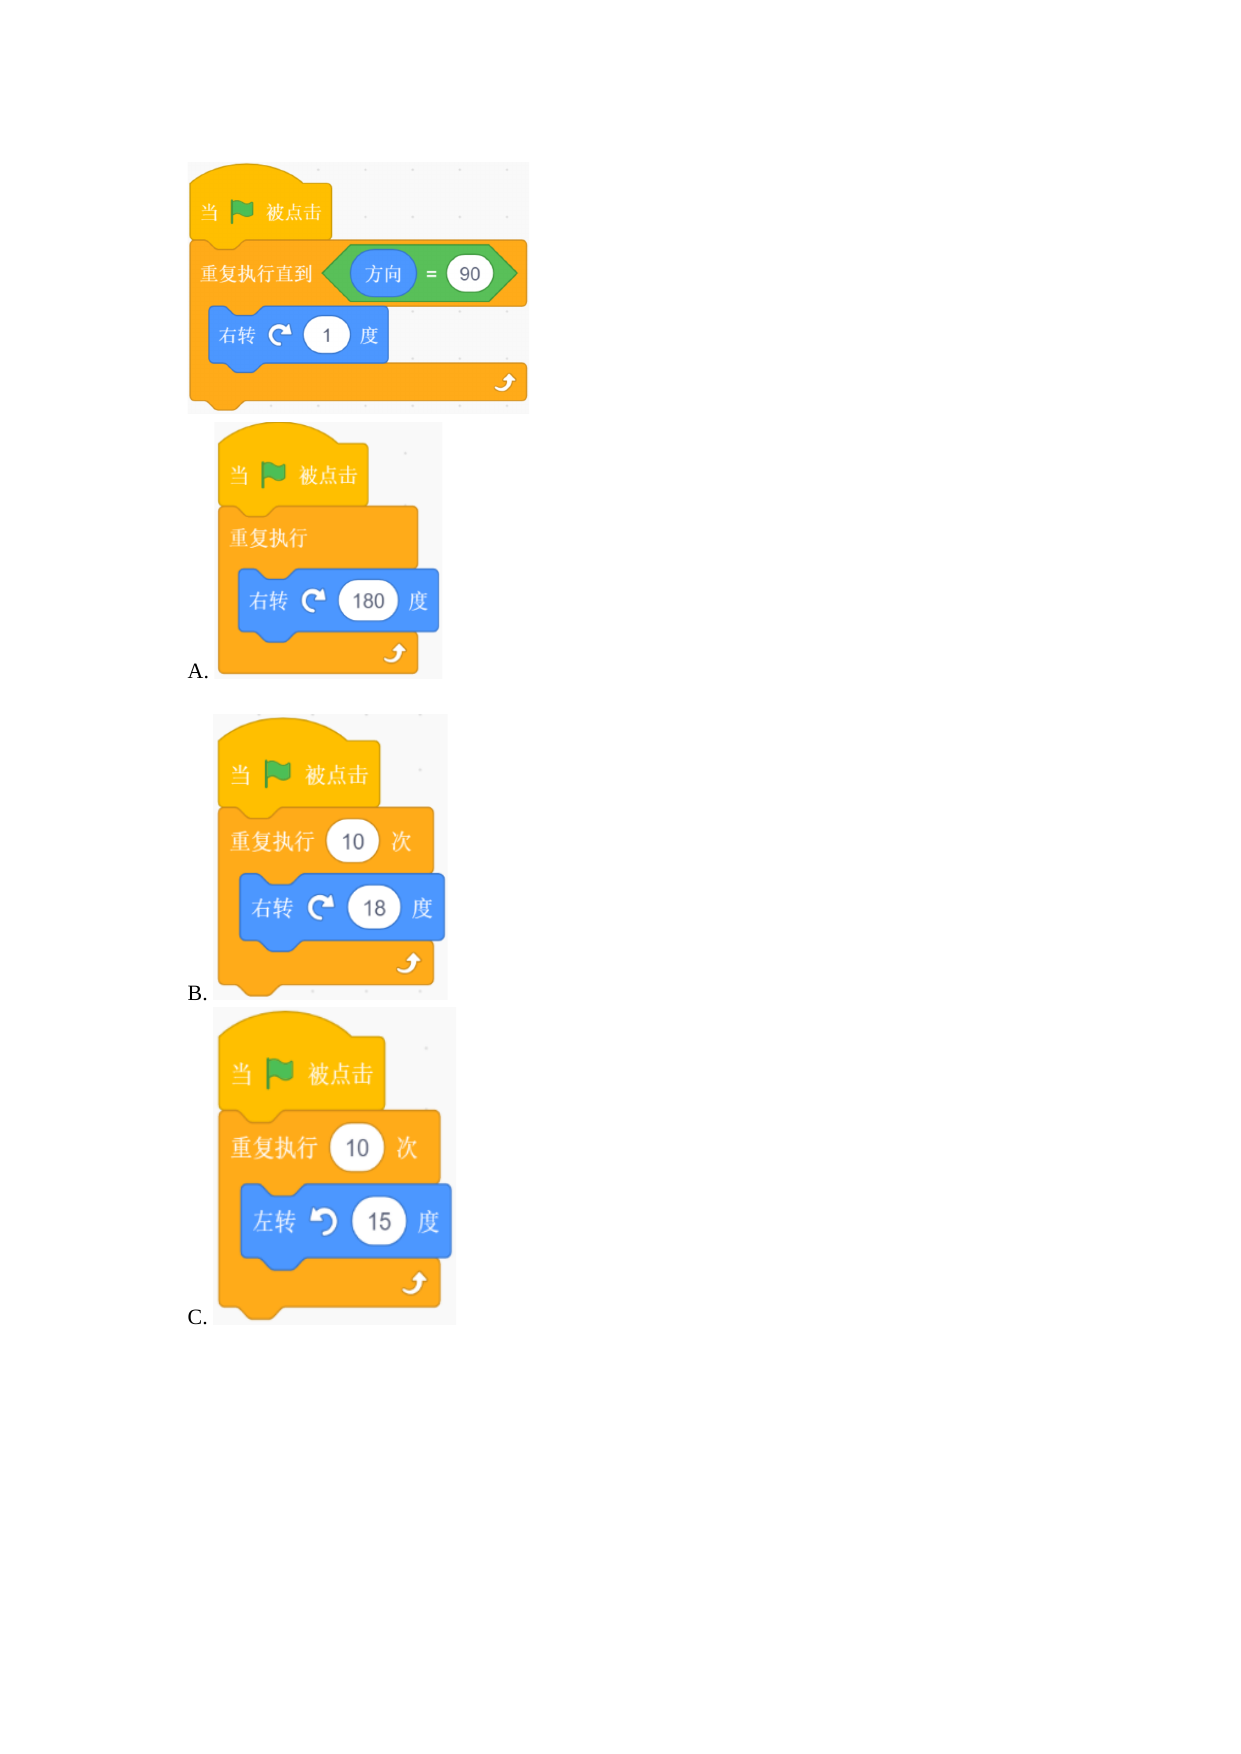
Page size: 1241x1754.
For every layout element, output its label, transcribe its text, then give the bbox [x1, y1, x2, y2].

picture [213, 714, 448, 1000]
picture [213, 1007, 457, 1325]
picture [214, 422, 443, 679]
text A. [187, 422, 1053, 714]
picture [187, 162, 530, 414]
